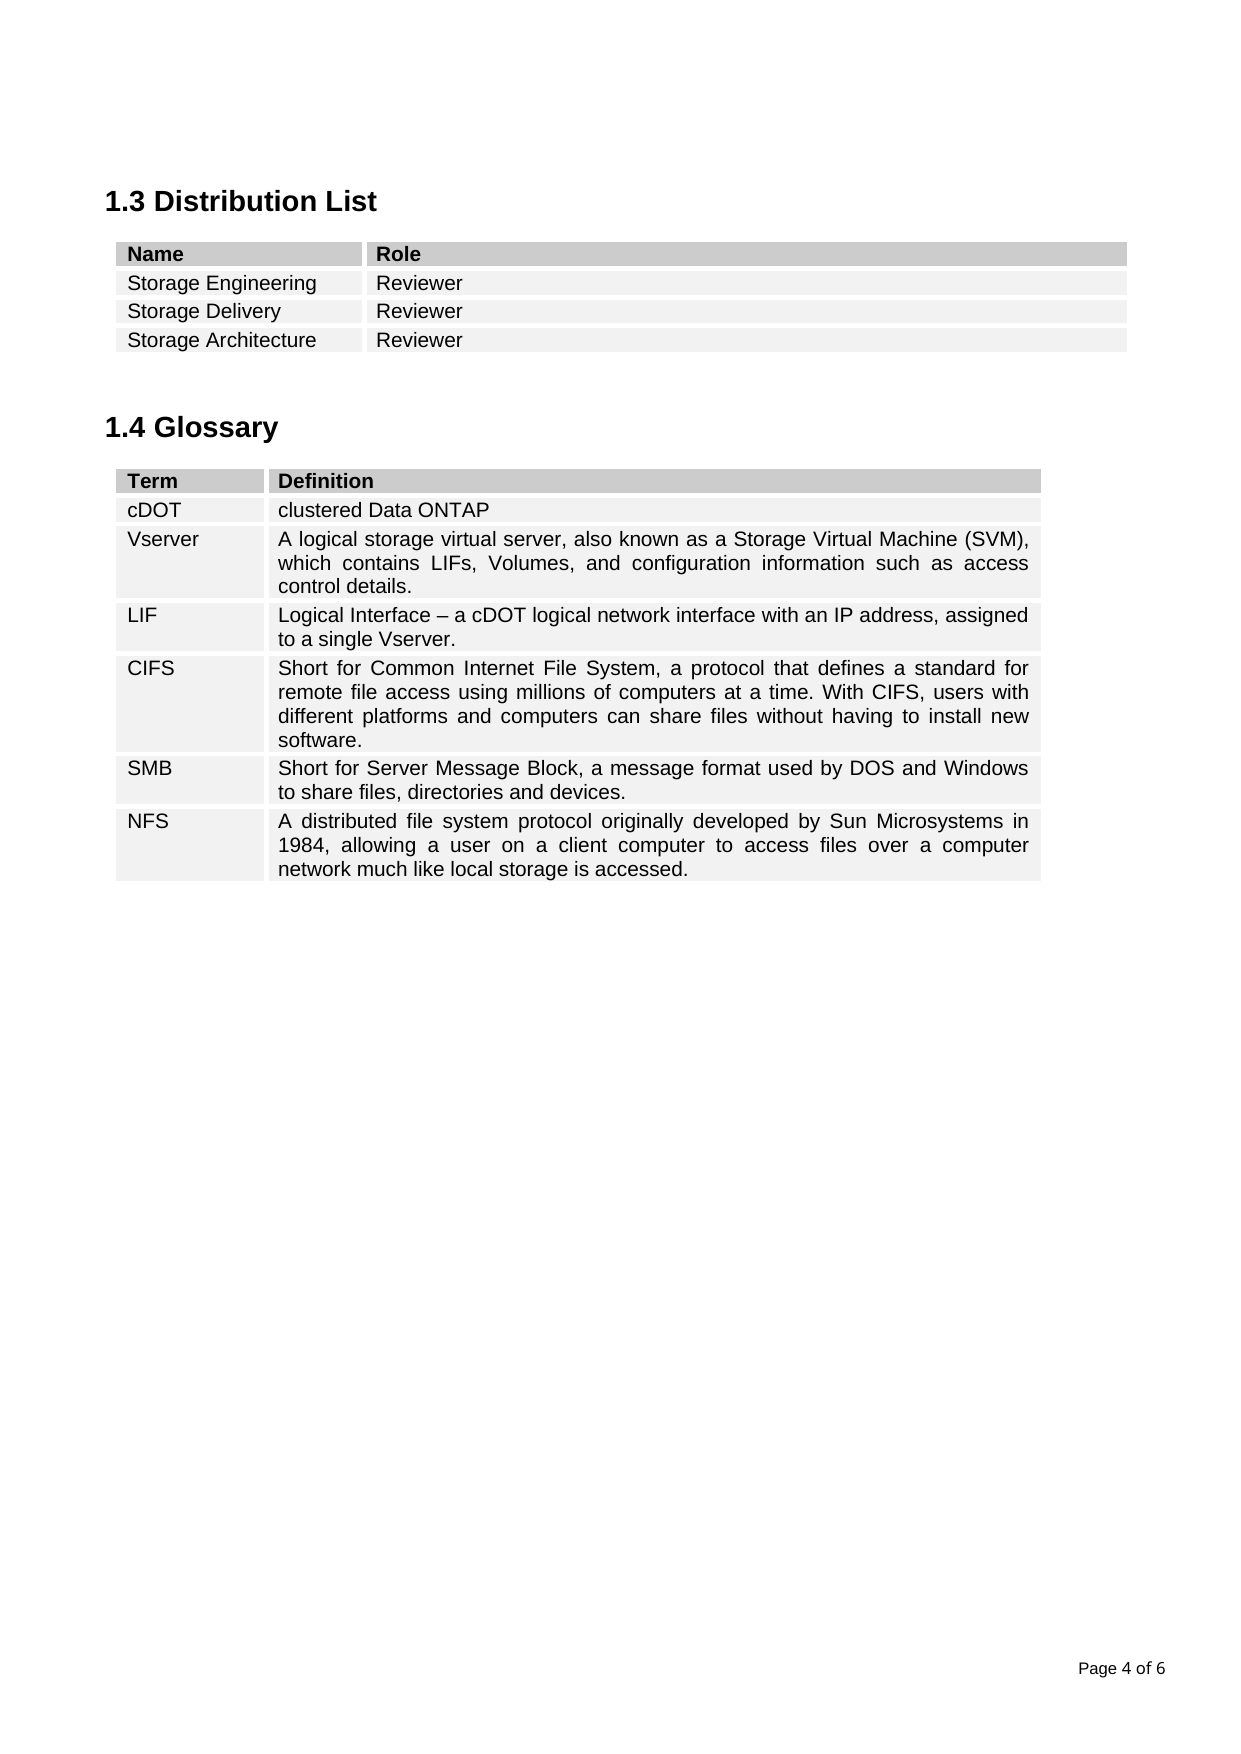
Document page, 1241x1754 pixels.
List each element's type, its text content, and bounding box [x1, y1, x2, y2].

subtitle Glossary [104, 411, 1165, 444]
table_cell LIF [116, 603, 264, 651]
table_header Role [367, 242, 1127, 266]
table_cell Reviewer [367, 271, 1127, 295]
table_cell Reviewer [367, 328, 1127, 352]
table_cell Short for Common Internet File System, a protocol that defines a standard for remote file access using millions of computers at a time. With CIFS, users with different platforms and computers can share files without having to install new software. [269, 656, 1041, 751]
table_header Term [116, 469, 264, 493]
table_cell cDOT [116, 498, 264, 522]
table_cell CIFS [116, 656, 264, 751]
table_cell SMB [116, 756, 264, 804]
table_cell Logical Interface – a cDOT logical network interface with an IP address, assigned to a single Vserver. [269, 603, 1041, 651]
table_cell A distributed file system protocol originally developed by Sun Microsystems in 1984, allowing a user on a client computer to access files over a computer network much like local storage is accessed. [269, 809, 1041, 881]
table_header Name [116, 242, 362, 266]
table_cell Storage Engineering [116, 271, 362, 295]
table_cell Vserver [116, 526, 264, 598]
subtitle Distribution List [104, 183, 1165, 217]
table_cell Storage Architecture [116, 328, 362, 352]
table_cell NFS [116, 809, 264, 881]
table_cell Reviewer [367, 300, 1127, 323]
table_cell Short for Server Message Block, a message format used by DOS and Windows to share files, directories and devices. [269, 756, 1041, 804]
table_cell A logical storage virtual server, also known as a Storage Virtual Machine (SVM), which contains LIFs, Volumes, and configuration information such as access control details. [269, 526, 1041, 598]
table_header Definition [269, 469, 1041, 493]
table_cell Storage Delivery [116, 300, 362, 323]
table_cell clustered Data ONTAP [269, 498, 1041, 522]
